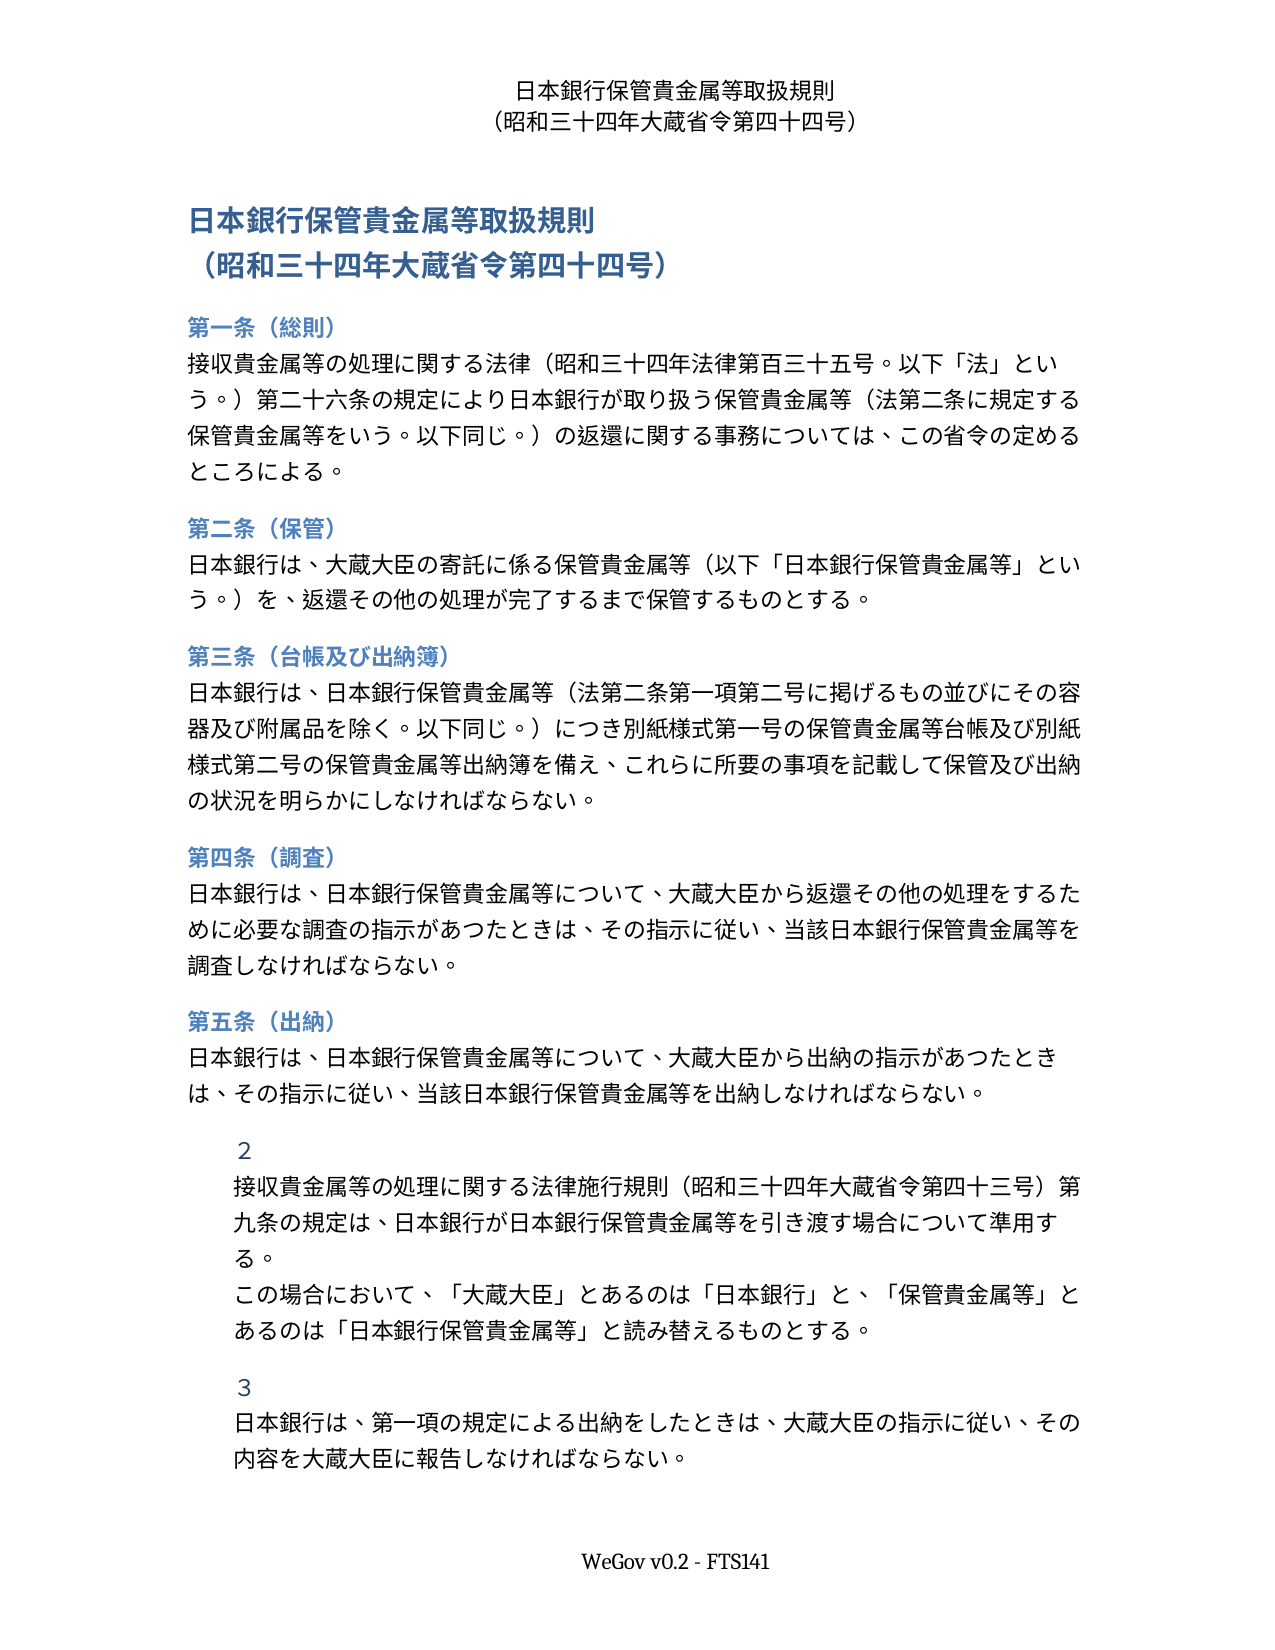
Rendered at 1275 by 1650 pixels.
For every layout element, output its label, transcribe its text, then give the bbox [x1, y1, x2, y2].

text 日本銀行は、第一項の規定による出納をしたときは、大蔵大臣の指示に従い、その内容を大蔵大臣に報告しなければならない。 [233, 1407, 1087, 1474]
subtitle 第三条（台帳及び出納簿） [187, 641, 1087, 672]
subtitle 第一条（総則） [187, 312, 1087, 343]
subtitle ２ [233, 1135, 1087, 1166]
text 日本銀行は、日本銀行保管貴金属等（法第二条第一項第二号に掲げるもの並びにその容器及び附属品を除く。以下同じ。）につき別紙様式第一号の保管貴金属等台帳及び別紙様式第二号の保管貴金属等出納簿を備え、これらに所要の事項を記載して保管及び出納の状況を明らかにしなければならない。 [187, 677, 1087, 816]
subtitle 第五条（出納） [187, 1006, 1087, 1038]
text 日本銀行は、日本銀行保管貴金属等について、大蔵大臣から出納の指示があつたときは、その指示に従い、当該日本銀行保管貴金属等を出納しなければならない。 [187, 1042, 1087, 1109]
text 接収貴金属等の処理に関する法律（昭和三十四年法律第百三十五号。以下「法」という。）第二十六条の規定により日本銀行が取り扱う保管貴金属等（法第二条に規定する保管貴金属等をいう。以下同じ。）の返還に関する事務については、この省令の定めるところによる。 [187, 348, 1087, 487]
text 日本銀行は、大蔵大臣の寄託に係る保管貴金属等（以下「日本銀行保管貴金属等」という。）を、返還その他の処理が完了するまで保管するものとする。 [187, 548, 1087, 616]
subtitle 第四条（調査） [187, 842, 1087, 873]
subtitle ３ [233, 1371, 1087, 1403]
subtitle 日本銀行保管貴金属等取扱規則 （昭和三十四年大蔵省令第四十四号） [187, 200, 1087, 285]
text 日本銀行は、日本銀行保管貴金属等について、大蔵大臣から返還その他の処理をするために必要な調査の指示があつたときは、その指示に従い、当該日本銀行保管貴金属等を調査しなければならない。 [187, 878, 1087, 981]
text 接収貴金属等の処理に関する法律施行規則（昭和三十四年大蔵省令第四十三号）第九条の規定は、日本銀行が日本銀行保管貴金属等を引き渡す場合について準用する。 この場合において、「大蔵大臣」とあるのは「日本銀行」と、「保管貴金属等」とあるのは「日本銀行保管貴金属等」と読み替えるものとする。 [233, 1171, 1087, 1346]
subtitle 第二条（保管） [187, 513, 1087, 544]
